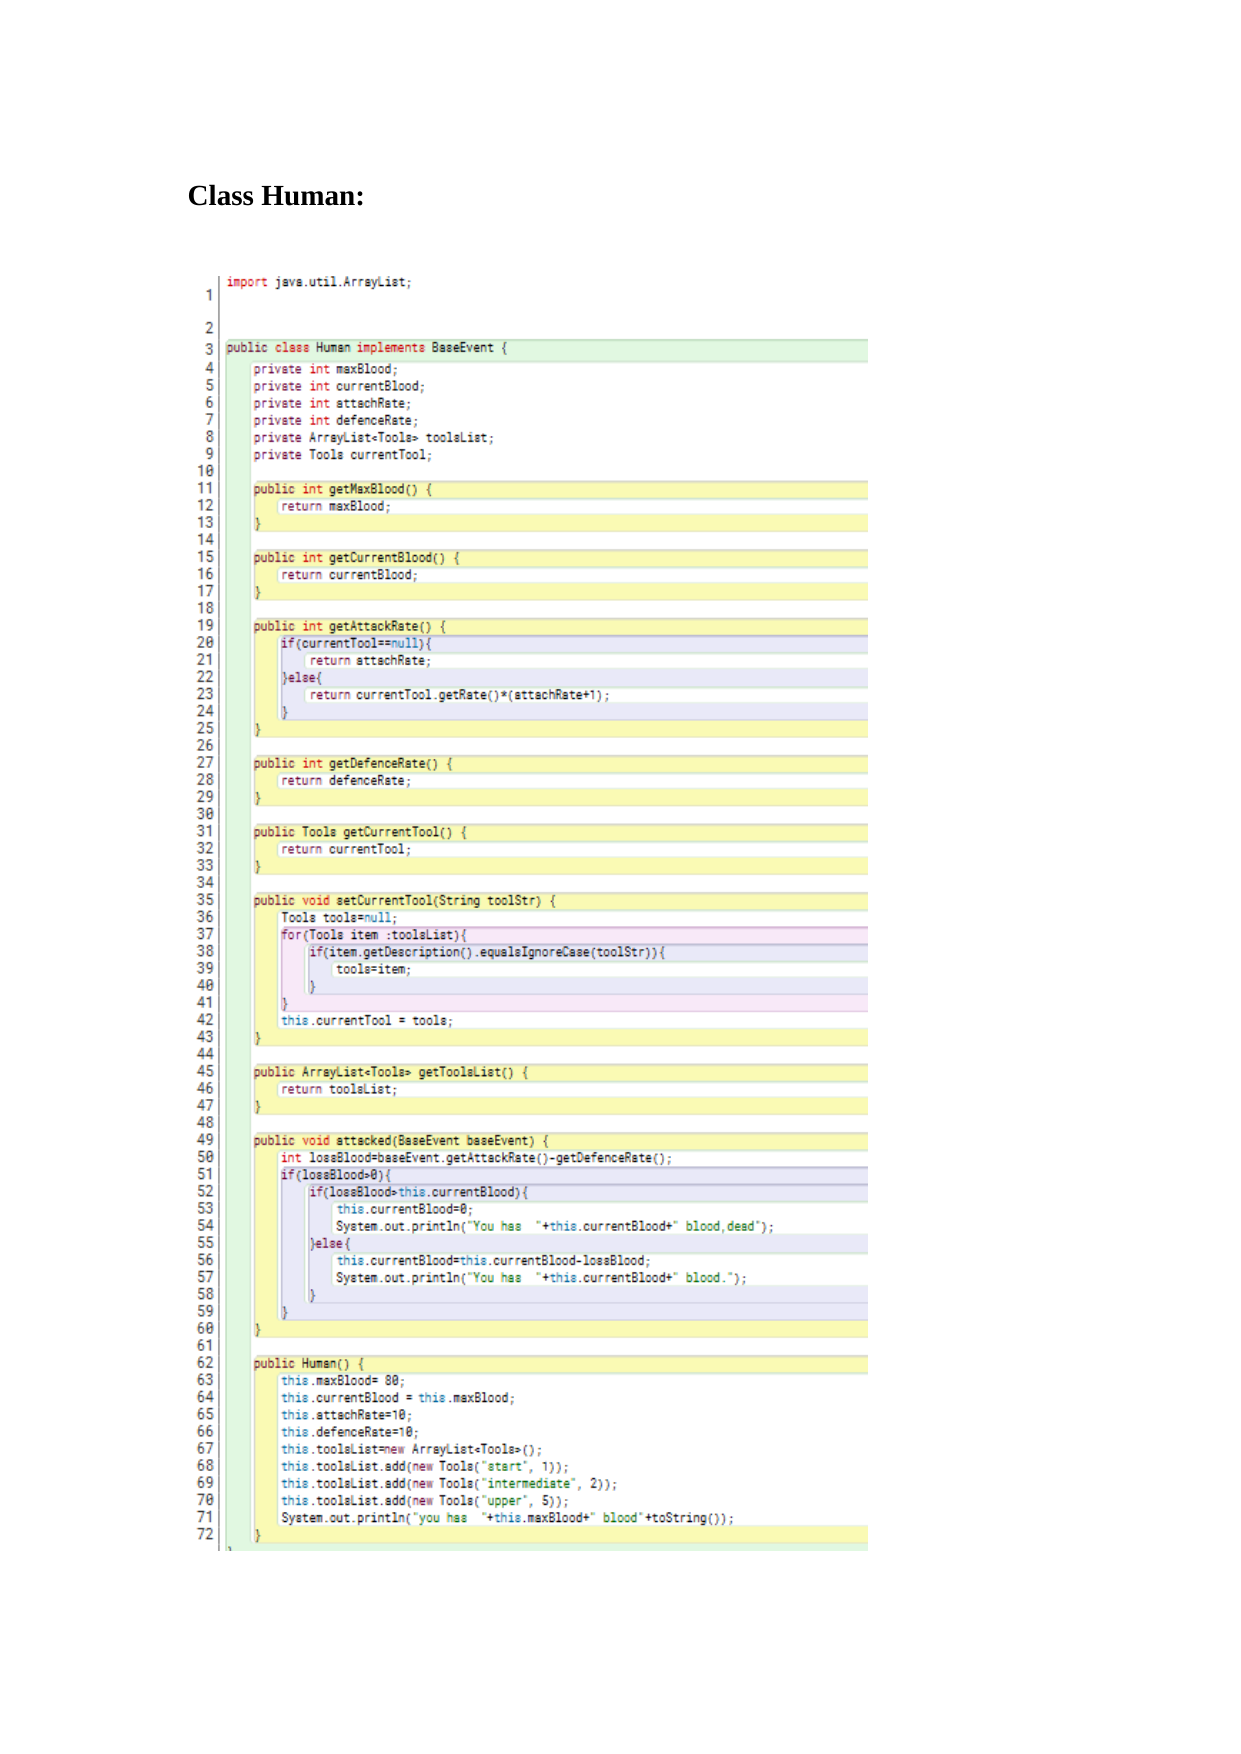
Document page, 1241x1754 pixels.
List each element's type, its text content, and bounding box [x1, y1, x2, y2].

subtitle Class Human: [187, 162, 1053, 227]
picture [187, 276, 868, 1551]
